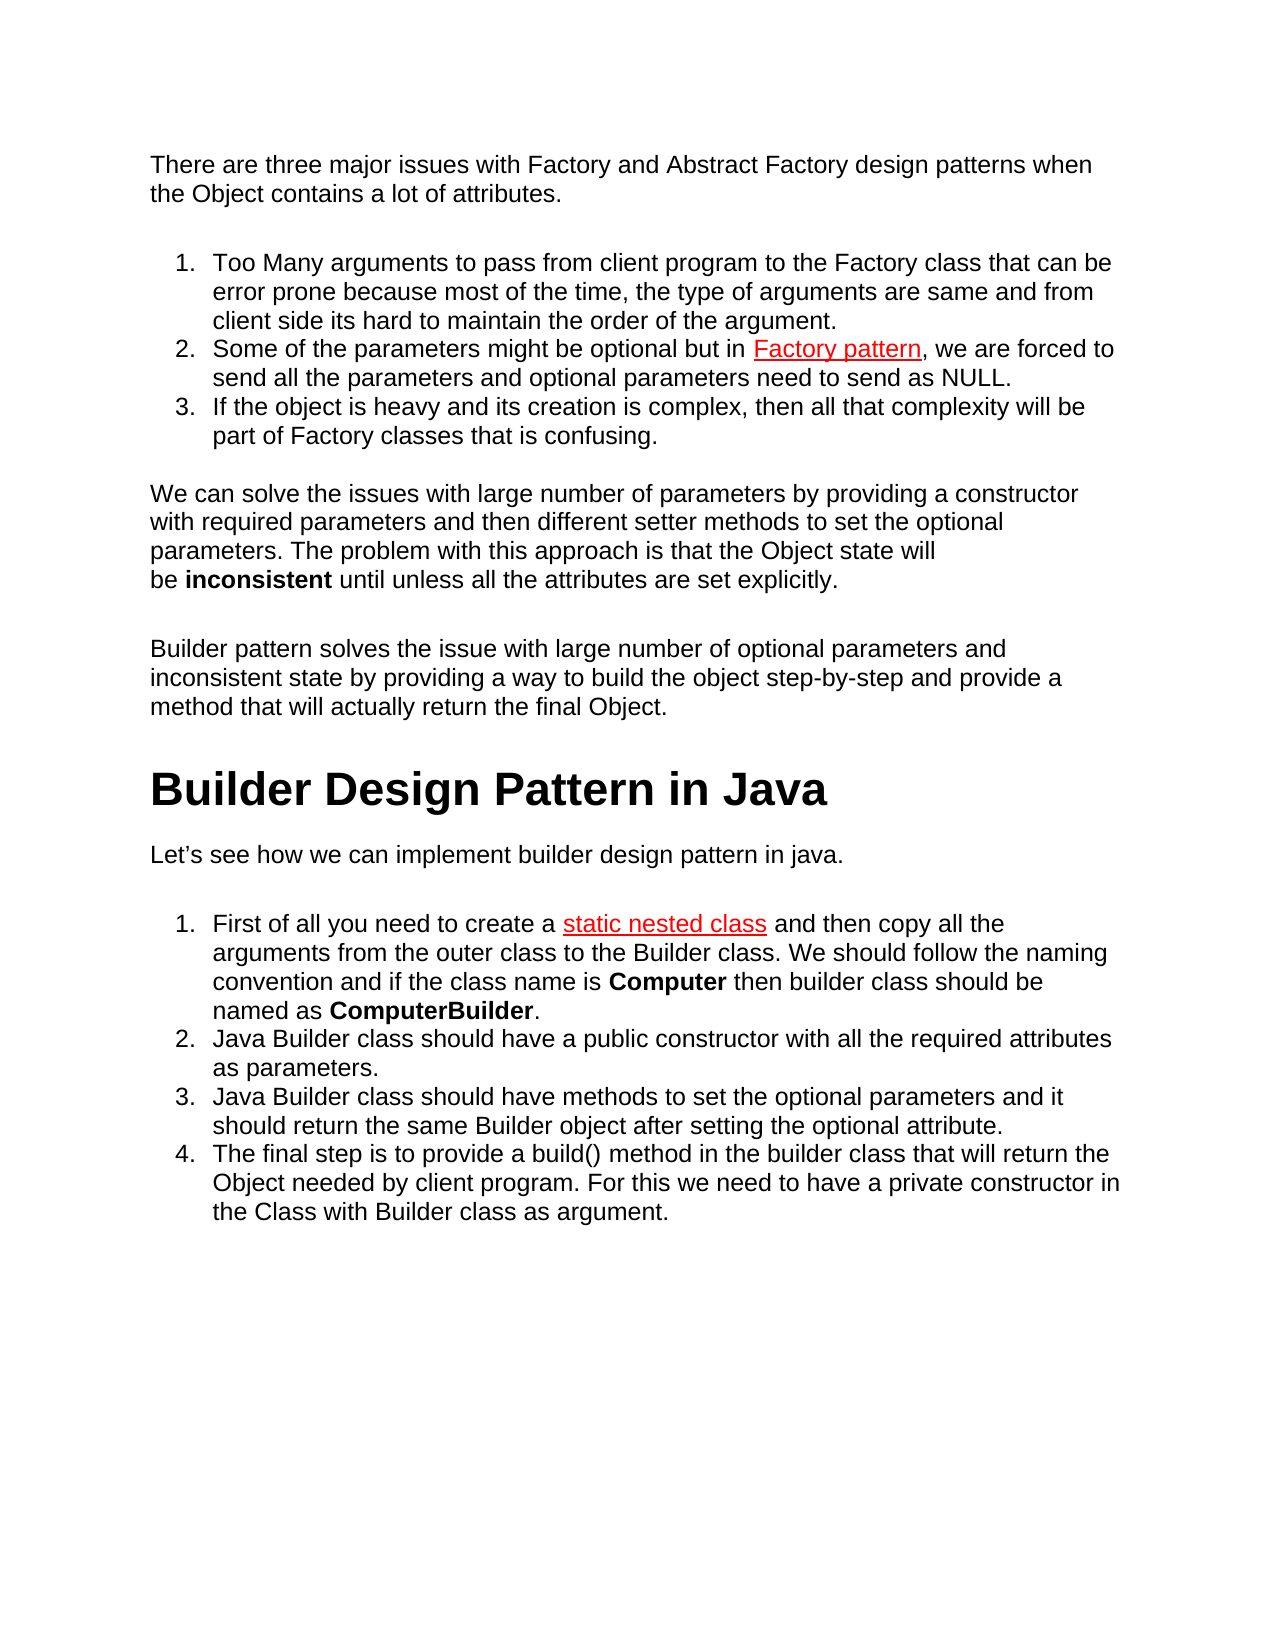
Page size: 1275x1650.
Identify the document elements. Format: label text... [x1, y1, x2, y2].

list If the object is heavy and its creation is complex, then all that complexity will be part of Factory classes that is confusing. [175, 392, 1125, 449]
list Java Builder class should have a public constructor with all the required attributes as parameters. [175, 1024, 1125, 1082]
text Builder Design Pattern in Java [150, 761, 1125, 815]
list Java Builder class should have methods to set the optional parameters and it should return the same Builder object after setting the optional attribute. [175, 1082, 1125, 1139]
list First of all you need to create a static nested class and then copy all the arguments from the outer class to the Builder class. We should follow the naming convention and if the class name is Computer then builder class should be named as ComputerBuilder. [175, 909, 1125, 1024]
text Let’s see how we can implement builder design pattern in java. [150, 840, 1125, 869]
text Builder pattern solves the issue with large number of optional parameters and inconsistent state by providing a way to build the object step-by-step and provide a method that will actually return the final Object. [150, 634, 1125, 720]
text We can solve the issues with large number of parameters by providing a constructor with required parameters and then different setter methods to set the optional parameters. The problem with this approach is that the Object state will be inconsistent until unless all the attributes are set explicitly. [150, 478, 1125, 593]
list Too Many arguments to pass from client program to the Factory class that can be error prone because most of the time, the type of arguments are same and from client side its hard to maintain the order of the argument. [175, 248, 1125, 334]
list Some of the parameters might be optional but in Factory pattern, we are forced to send all the parameters and optional parameters need to send as NULL. [175, 334, 1125, 392]
list The final step is to provide a build() method in the builder class that will return the Object needed by client program. For this we need to have a private constructor in the Class with Builder class as argument. [175, 1139, 1125, 1226]
text There are three major issues with Factory and Abstract Factory design patterns when the Object contains a lot of attributes. [150, 150, 1125, 207]
